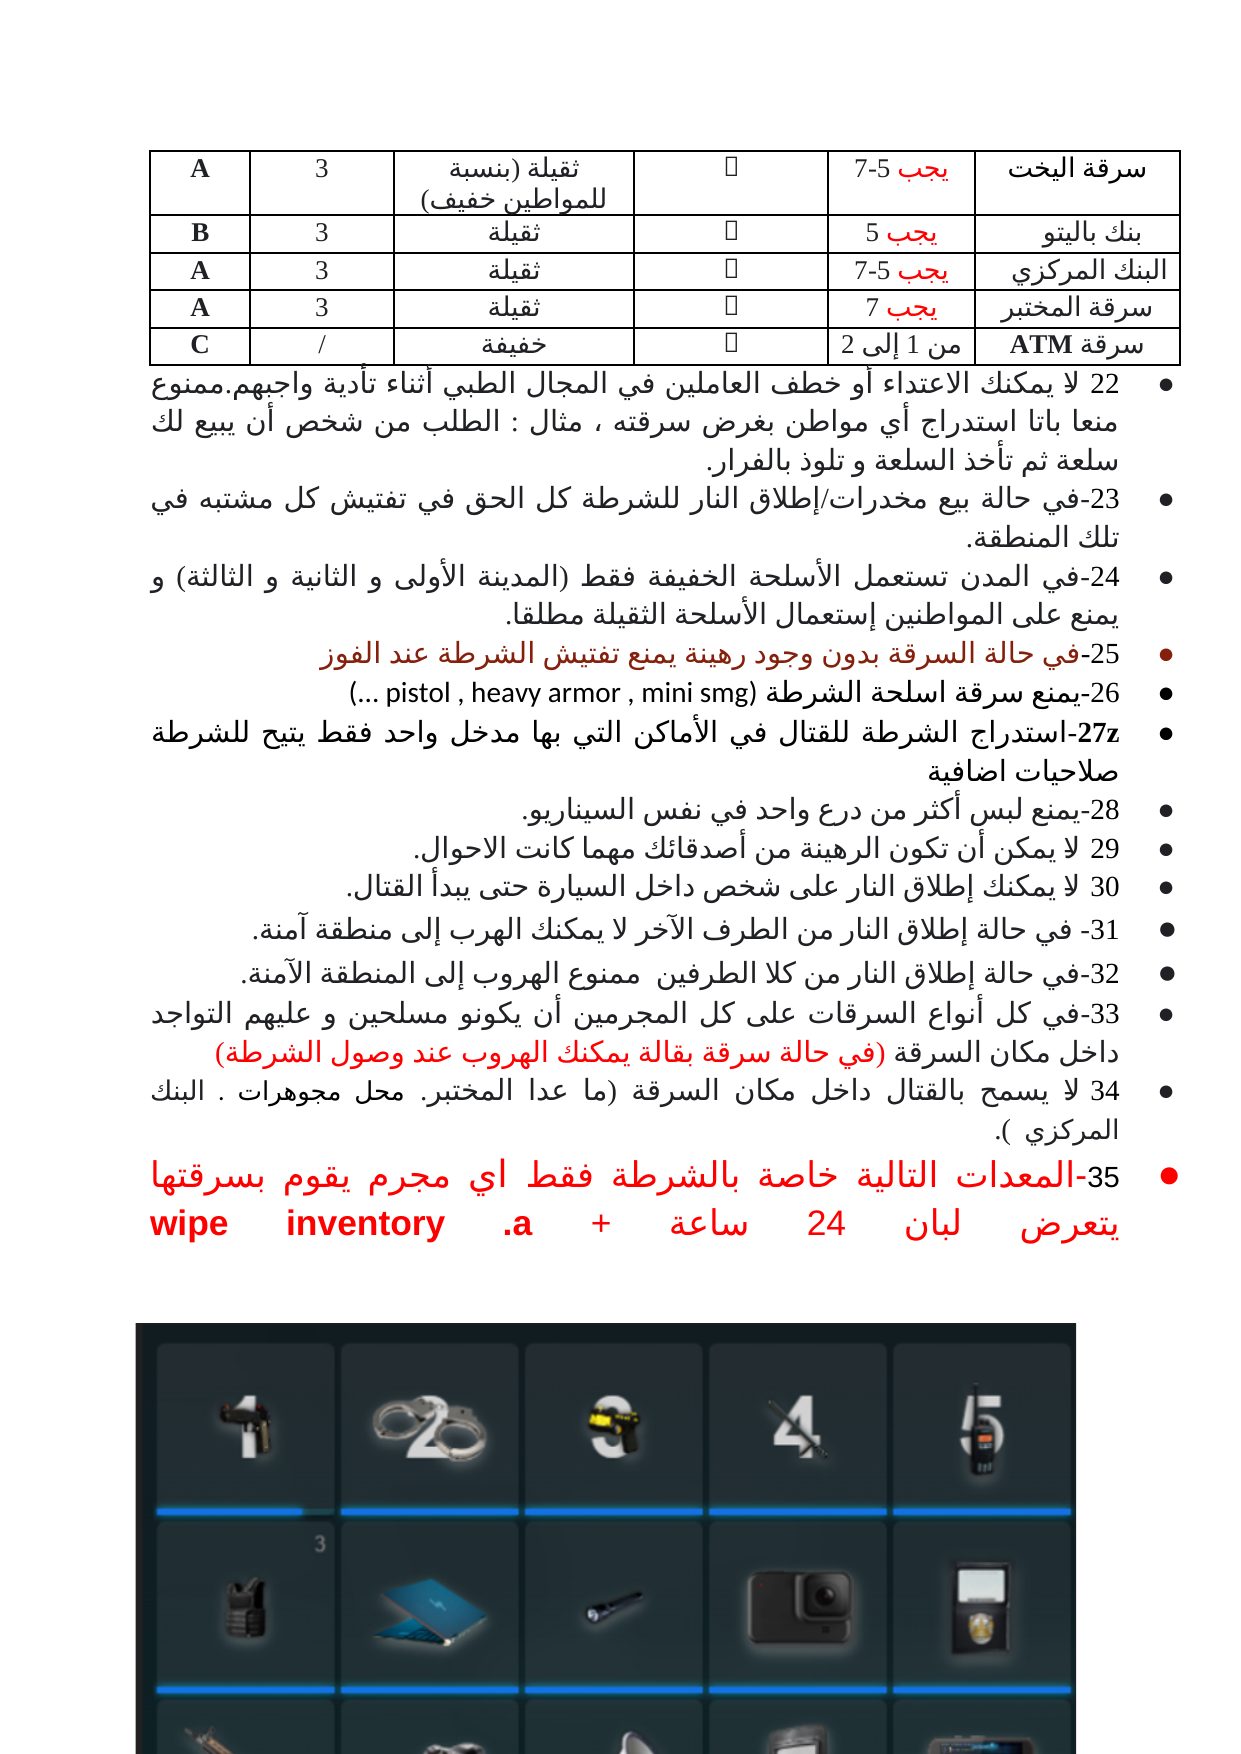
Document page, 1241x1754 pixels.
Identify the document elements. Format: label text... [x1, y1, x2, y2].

table_cell سرقة ATM [976, 329, 1179, 364]
table_cell البنك المركزي 💵 [976, 254, 1179, 289]
table_cell يجب 5-7 [829, 152, 974, 214]
list 25-في حالة السرقة بدون وجود رهينة يمنع تفتيش الشرطة عند الفوز [150, 636, 1157, 669]
table_cell 3 [251, 216, 393, 252]
picture [135, 1323, 1077, 1754]
table_cell 3 [251, 291, 393, 327]
list 23-في حالة بيع مخدرات/إطلاق النار للشرطة كل الحق في تفتيش كل مشتبه في تلك المنطقة. [150, 482, 1157, 554]
list 31- في حالة إطلاق النار من الطرف الآخر لا يمكنك الهرب إلى منطقة آمنة. [150, 908, 1157, 946]
table_cell يجب 5-7 [829, 254, 974, 289]
list 34-لا يسمح بالقتال داخل مكان السرقة (ما عدا المختبر. محل مجوهرات . البنك المركزي ). [150, 1073, 1157, 1146]
table_cell 3 [251, 152, 393, 214]
list 29-لا يمكن أن تكون الرهينة من أصدقائك مهما كانت الاحوال. [150, 831, 1157, 864]
list 28-يمنع لبس أكثر من درع واحد في نفس السيناريو. [150, 792, 1157, 826]
table_cell يجب 7 [829, 291, 974, 327]
table_cell ❌ [635, 291, 827, 327]
table_cell ثقيلة (بنسبة للمواطين خفيف) [395, 152, 633, 214]
table_cell خفيفة [395, 329, 633, 364]
table_cell ✅ [635, 152, 827, 214]
table_cell من 1 إلى 2 [829, 329, 974, 364]
table_cell A [151, 152, 249, 214]
table_cell يجب 5 [829, 216, 974, 252]
table_cell ثقيلة [395, 291, 633, 327]
table_cell سرقة المختبر🧪 [976, 291, 1179, 327]
list 27z-استدراج الشرطة للقتال في الأماكن التي بها مدخل واحد فقط يتيح للشرطة صلاحيات اضافية [150, 715, 1157, 787]
table_cell بنك باليتو 💵 [976, 216, 1179, 252]
table_cell ثقيلة [395, 216, 633, 252]
table_cell 3 [251, 254, 393, 289]
list 22-لا يمكنك الاعتداء أو خطف العاملين في المجال الطبي أثناء تأدية واجبهم.ممنوع منعا باتا استدراج أي مواطن بغرض سرقته ، مثال : الطلب من شخص أن يبيع لك سلعة ثم تأخذ السلعة و تلوذ بالفرار. [150, 366, 1157, 477]
table_cell ✅ [635, 329, 827, 364]
list 26-يمنع سرقة اسلحة الشرطة (pistol , heavy armor , mini smg ...) [150, 674, 1157, 710]
table_cell A [151, 291, 249, 327]
table_cell B [151, 216, 249, 252]
table_cell ❌ [635, 254, 827, 289]
list 33-في كل أنواع السرقات على كل المجرمين أن يكونو مسلحين و عليهم التواجد داخل مكان السرقة (في حالة سرقة بقالة يمكنك الهروب عند وصول الشرطة) [150, 996, 1157, 1068]
table_cell C [151, 329, 249, 364]
list 24-في المدن تستعمل الأسلحة الخفيفة فقط (المدينة الأولى و الثانية و الثالثة) و يمنع على المواطنين إستعمال الأسلحة الثقيلة مطلقا. [150, 559, 1157, 631]
table_cell سرقة اليخت🚢 [976, 152, 1179, 214]
table_cell ثقيلة [395, 254, 633, 289]
list 32-في حالة إطلاق النار من كلا الطرفين ممنوع الهروب إلى المنطقة الآمنة. [150, 952, 1157, 990]
table_cell / [251, 329, 393, 364]
list 35-المعدات التالية خاصة بالشرطة فقط اي مجرم يقوم بسرقتها يتعرض لبان 24 ساعة + wipe inventory .a [150, 1151, 1157, 1273]
table_cell ❌ [635, 216, 827, 252]
table_cell A [151, 254, 249, 289]
list 30-لا يمكنك إطلاق النار على شخص داخل السيارة حتى يبدأ القتال. [150, 869, 1157, 903]
